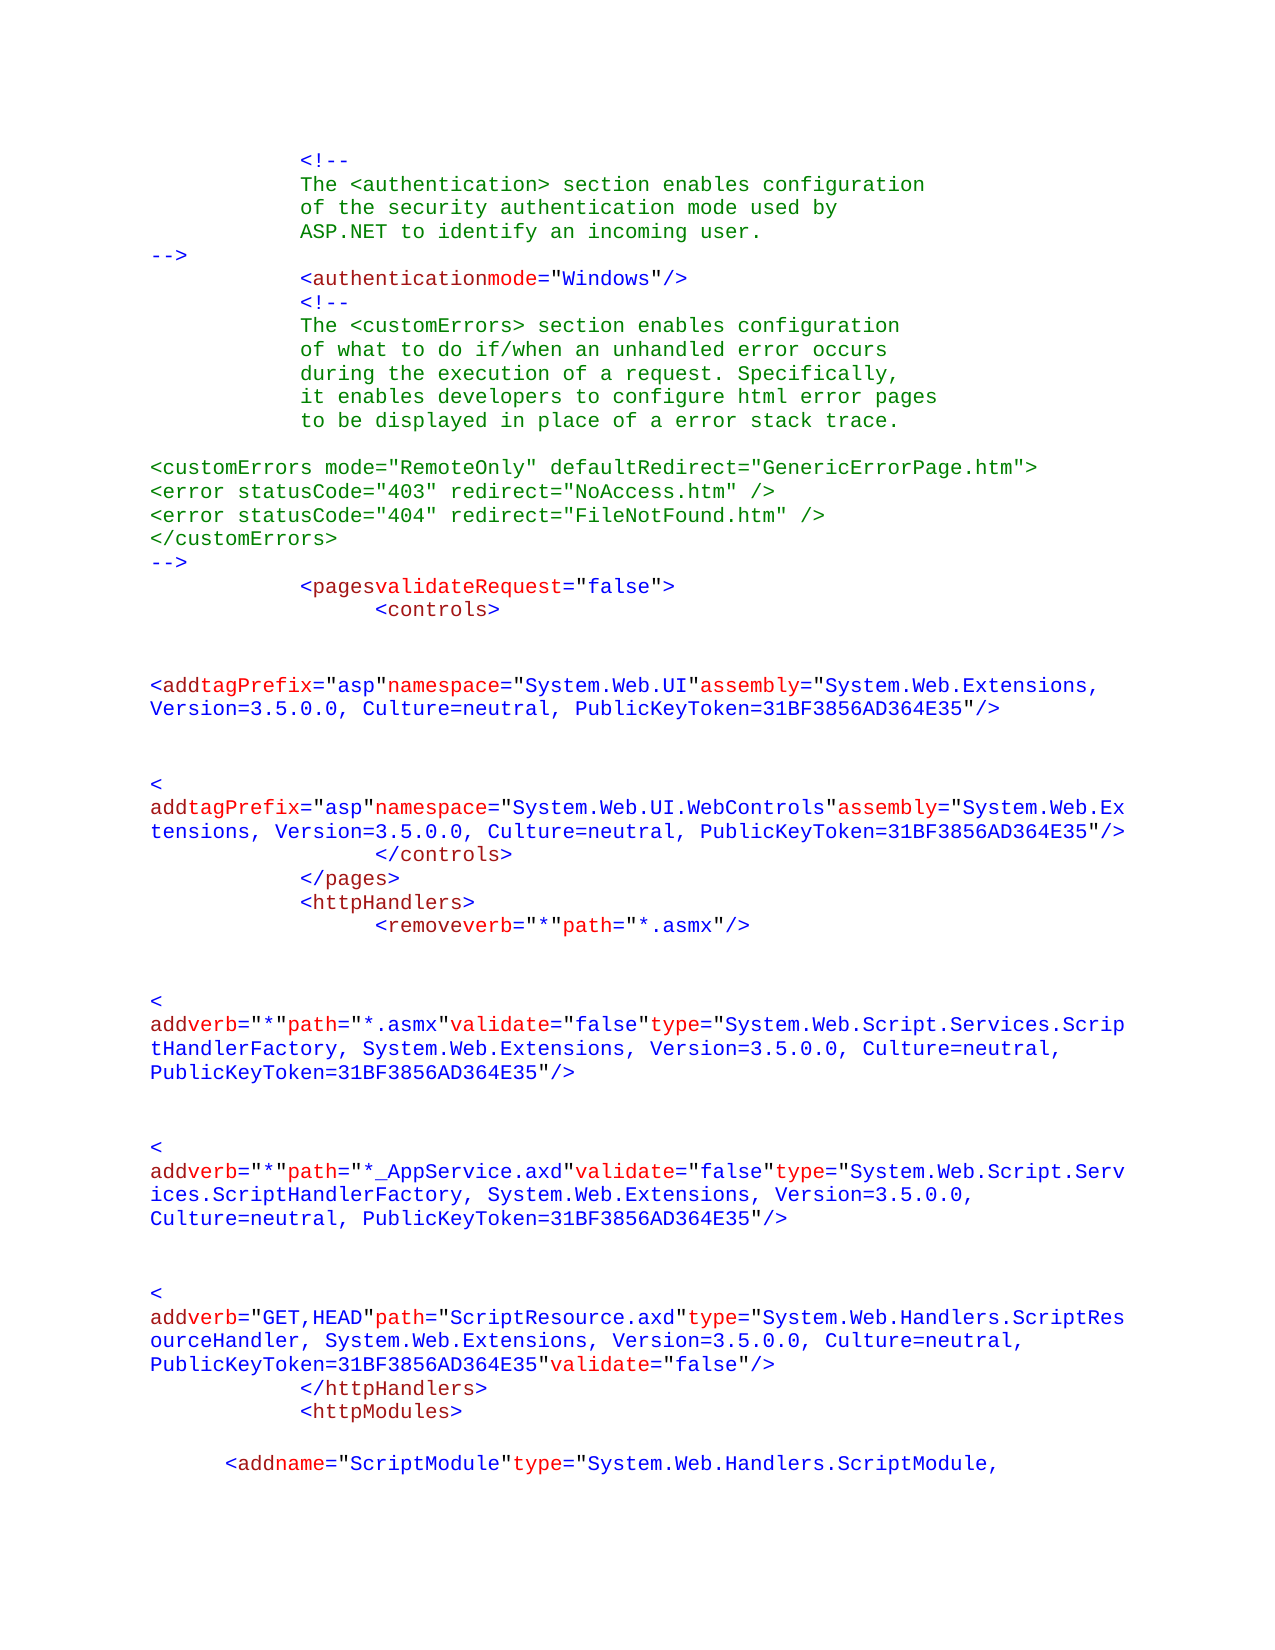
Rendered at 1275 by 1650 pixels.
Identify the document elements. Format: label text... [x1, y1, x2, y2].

text <addtagPrefix="asp"namespace="System.Web.UI.WebControls"assembly="System.Web.Extensions, Version=3.5.0.0, Culture=neutral, PublicKeyToken=31BF3856AD364E35"/> [150, 722, 1125, 844]
text <removeverb="*"path="*.asmx"/> [150, 915, 1125, 939]
text <authenticationmode="Windows"/> [150, 268, 1125, 292]
text The <customErrors> section enables configuration [150, 316, 1125, 339]
text <pagesvalidateRequest="false"> [150, 576, 1125, 599]
text of what to do if/when an unhandled error occurs [150, 339, 1125, 363]
text <error statusCode="404" redirect="FileNotFound.htm" /> [150, 505, 1125, 528]
text </httpHandlers> [150, 1378, 1125, 1401]
text <addverb="*"path="*.asmx"validate="false"type="System.Web.Script.Services.ScriptHandlerFactory, System.Web.Extensions, Version=3.5.0.0, Culture=neutral, PublicKeyToken=31BF3856AD364E35"/> [150, 939, 1125, 1085]
text <!-- [150, 150, 1125, 174]
text <!-- [150, 292, 1125, 316]
text </pages> [150, 868, 1125, 892]
text ASP.NET to identify an incoming user. [150, 221, 1125, 244]
text </customErrors> [150, 528, 1125, 552]
text <controls> [150, 599, 1125, 623]
text <httpHandlers> [150, 892, 1125, 915]
text <customErrors mode="RemoteOnly" defaultRedirect="GenericErrorPage.htm"> [150, 457, 1125, 481]
text <error statusCode="403" redirect="NoAccess.htm" /> [150, 481, 1125, 505]
text --> [150, 244, 1125, 268]
text it enables developers to configure html error pages [150, 386, 1125, 410]
text <addverb="GET,HEAD"path="ScriptResource.axd"type="System.Web.Handlers.ScriptResourceHandler, System.Web.Extensions, Version=3.5.0.0, Culture=neutral, PublicKeyToken=31BF3856AD364E35"validate="false"/> [150, 1232, 1125, 1378]
text </controls> [150, 844, 1125, 868]
text <addtagPrefix="asp"namespace="System.Web.UI"assembly="System.Web.Extensions, Version=3.5.0.0, Culture=neutral, PublicKeyToken=31BF3856AD364E35"/> [150, 623, 1125, 722]
text to be displayed in place of a error stack trace. [150, 410, 1125, 434]
text <addverb="*"path="*_AppService.axd"validate="false"type="System.Web.Script.Services.ScriptHandlerFactory, System.Web.Extensions, Version=3.5.0.0, Culture=neutral, PublicKeyToken=31BF3856AD364E35"/> [150, 1085, 1125, 1232]
text <httpModules> [150, 1401, 1125, 1425]
text The <authentication> section enables configuration [150, 174, 1125, 197]
text of the security authentication mode used by [150, 197, 1125, 221]
text --> [150, 552, 1125, 576]
text during the execution of a request. Specifically, [150, 363, 1125, 386]
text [150, 1425, 1125, 1477]
